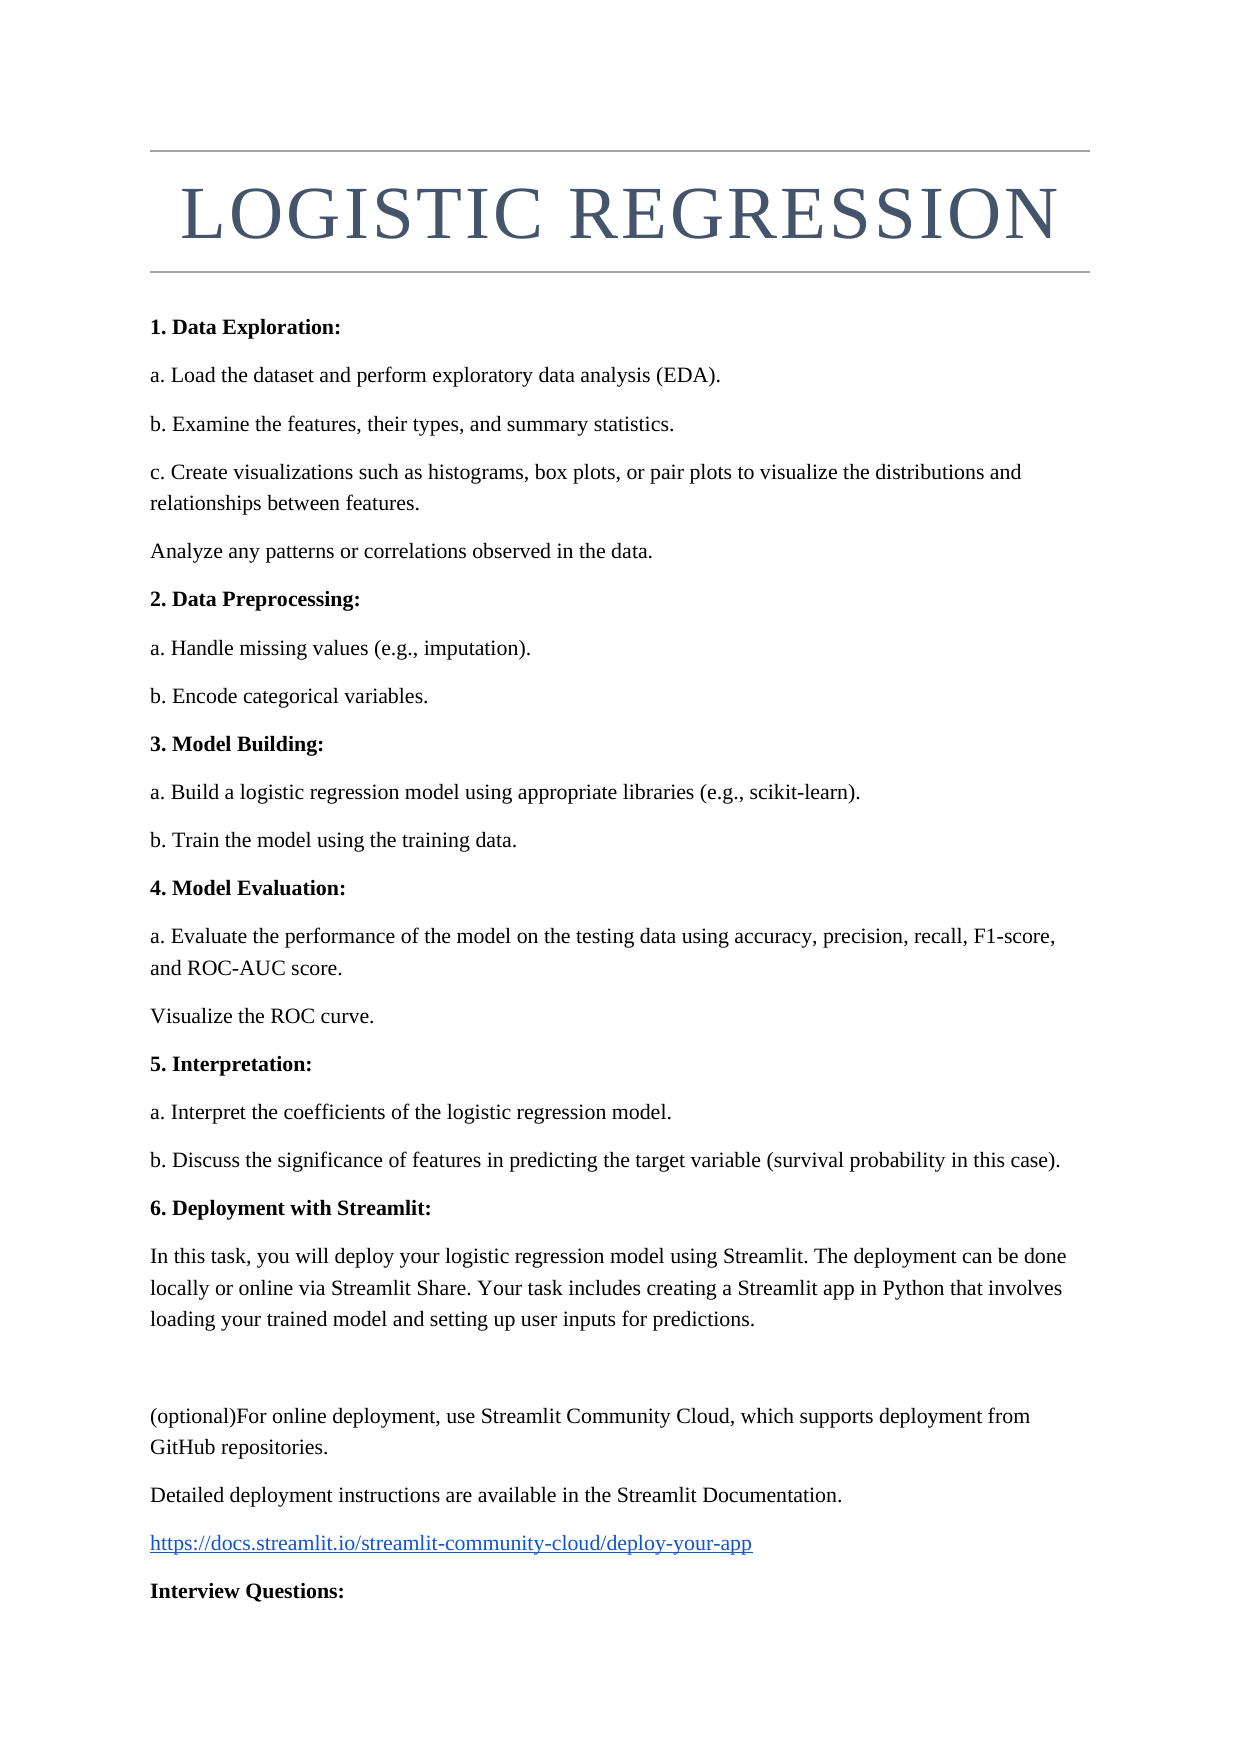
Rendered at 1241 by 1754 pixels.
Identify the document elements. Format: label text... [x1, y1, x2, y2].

text b. Encode categorical variables. [150, 683, 1090, 708]
text In this task, you will deploy your logistic regression model using Streamlit. The deployment can be done locally or online via Streamlit Share. Your task includes creating a Streamlit app in Python that involves loading your trained model and setting up user inputs for predictions. [150, 1243, 1090, 1332]
text Visualize the ROC curve. [150, 1003, 1090, 1028]
text a. Load the dataset and perform exploratory data analysis (EDA). [150, 362, 1090, 388]
text 4. Model Evaluation: [150, 875, 1090, 900]
text Interview Questions: [150, 1578, 1090, 1604]
text b. Train the model using the training data. [150, 827, 1090, 852]
text Detailed deployment instructions are available in the Streamlit Documentation. [150, 1482, 1090, 1507]
text 3. Model Building: [150, 731, 1090, 756]
text a. Build a logistic regression model using appropriate libraries (e.g., scikit-learn). [150, 779, 1090, 804]
text 1. Data Exploration: [150, 314, 1090, 339]
text Analyze any patterns or correlations observed in the data. [150, 538, 1090, 563]
text 2. Data Preprocessing: [150, 586, 1090, 612]
text (optional)For online deployment, use Streamlit Community Cloud, which supports deployment from GitHub repositories. [150, 1403, 1090, 1459]
text 5. Interpretation: [150, 1051, 1090, 1076]
text a. Evaluate the performance of the model on the testing data using accuracy, precision, recall, F1-score, and ROC-AUC score. [150, 923, 1090, 980]
title Logistic Regression [150, 152, 1090, 271]
text https://docs.streamlit.io/streamlit-community-cloud/deploy-your-app [150, 1530, 1090, 1556]
text c. Create visualizations such as histograms, box plots, or pair plots to visualize the distributions and relationships between features. [150, 459, 1090, 515]
text b. Examine the features, their types, and summary statistics. [150, 411, 1090, 436]
text a. Interpret the coefficients of the logistic regression model. [150, 1099, 1090, 1124]
text a. Handle missing values (e.g., imputation). [150, 634, 1090, 660]
text 6. Deployment with Streamlit: [150, 1195, 1090, 1221]
text b. Discuss the significance of features in predicting the target variable (survival probability in this case). [150, 1147, 1090, 1172]
